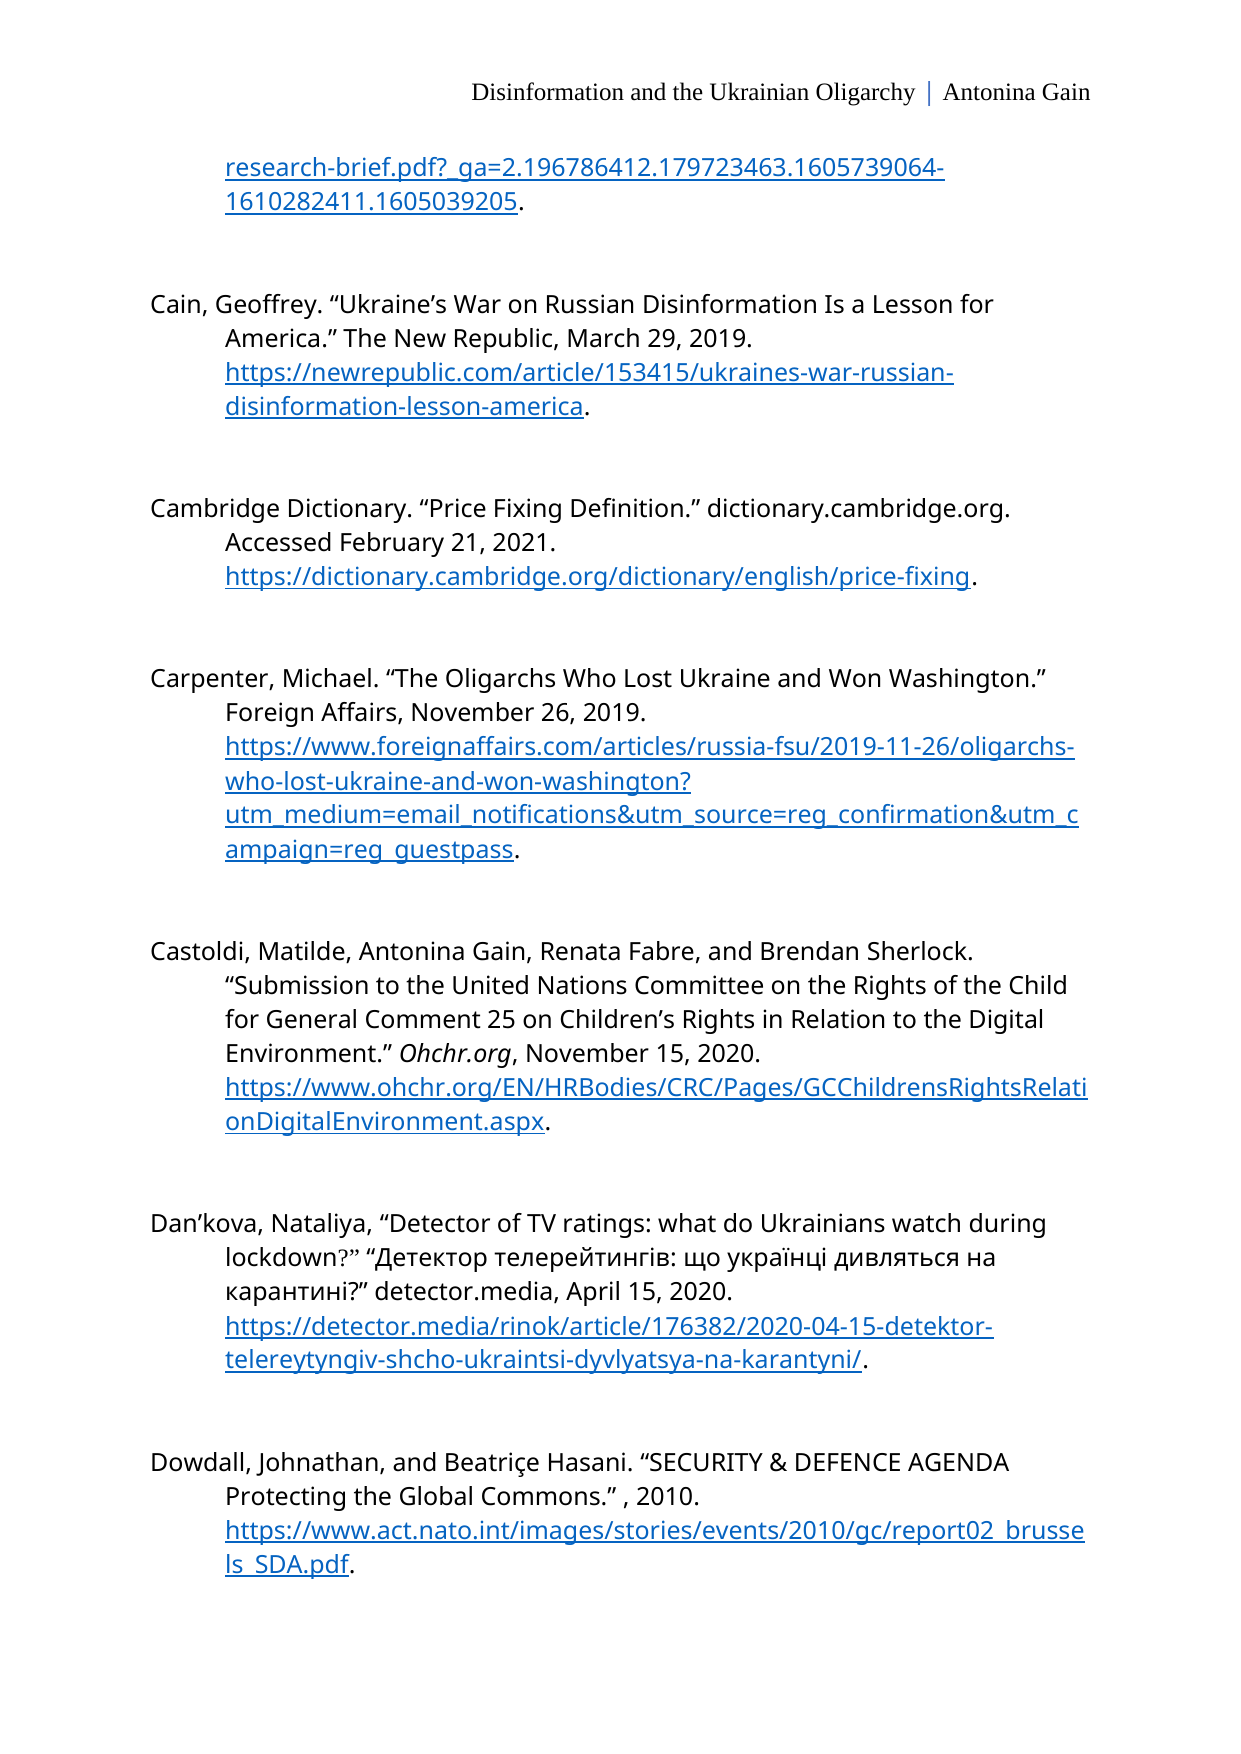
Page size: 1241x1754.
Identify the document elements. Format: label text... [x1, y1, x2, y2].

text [150, 150, 1090, 218]
text Cain, Geoffrey. “Ukraine’s War on Russian Disinformation Is a Lesson for America.” The New Republic, March 29, 2019. https://newrepublic.com/article/153415/ukraines-war-russian-disinformation-lesson-america. [150, 286, 1090, 422]
text Castoldi, Matilde, Antonina Gain, Renata Fabre, and Brendan Sherlock. “Submission to the United Nations Committee on the Rights of the Child for General Comment 25 on Children’s Rights in Relation to the Digital Environment.” Ohchr.org, November 15, 2020. https://www.ohchr.org/EN/HRBodies/CRC/Pages/GCChildrensRightsRelationDigitalEnvironment.aspx. [150, 933, 1090, 1138]
text Dowdall, Johnathan, and Beatriçe Hasani. “SECURITY & DEFENCE AGENDA Protecting the Global Commons.” , 2010. https://www.act.nato.int/images/stories/events/2010/gc/report02_brussels_SDA.pdf. [150, 1444, 1090, 1581]
text Carpenter, Michael. “The Oligarchs Who Lost Ukraine and Won Washington.” Foreign Affairs, November 26, 2019. https://www.foreignaffairs.com/articles/russia-fsu/2019-11-26/oligarchs-who-lost-ukraine-and-won-washington?utm_medium=email_notifications&utm_source=reg_confirmation&utm_campaign=reg_guestpass. [150, 661, 1090, 865]
text Cambridge Dictionary. “Price Fixing Definition.” dictionary.cambridge.org. Accessed February 21, 2021. https://dictionary.cambridge.org/dictionary/english/price-fixing. [150, 491, 1090, 593]
text Dan’kova, Nataliya, “Detector of TV ratings: what do Ukrainians watch during lockdown?” “Детектор телерейтингів: що українці дивляться на карантині?” detector.media, April 15, 2020. https://detector.media/rinok/article/176382/2020-04-15-detektor-telereytyngiv-shcho-ukraintsi-dyvlyatsya-na-karantyni/. [150, 1206, 1090, 1376]
